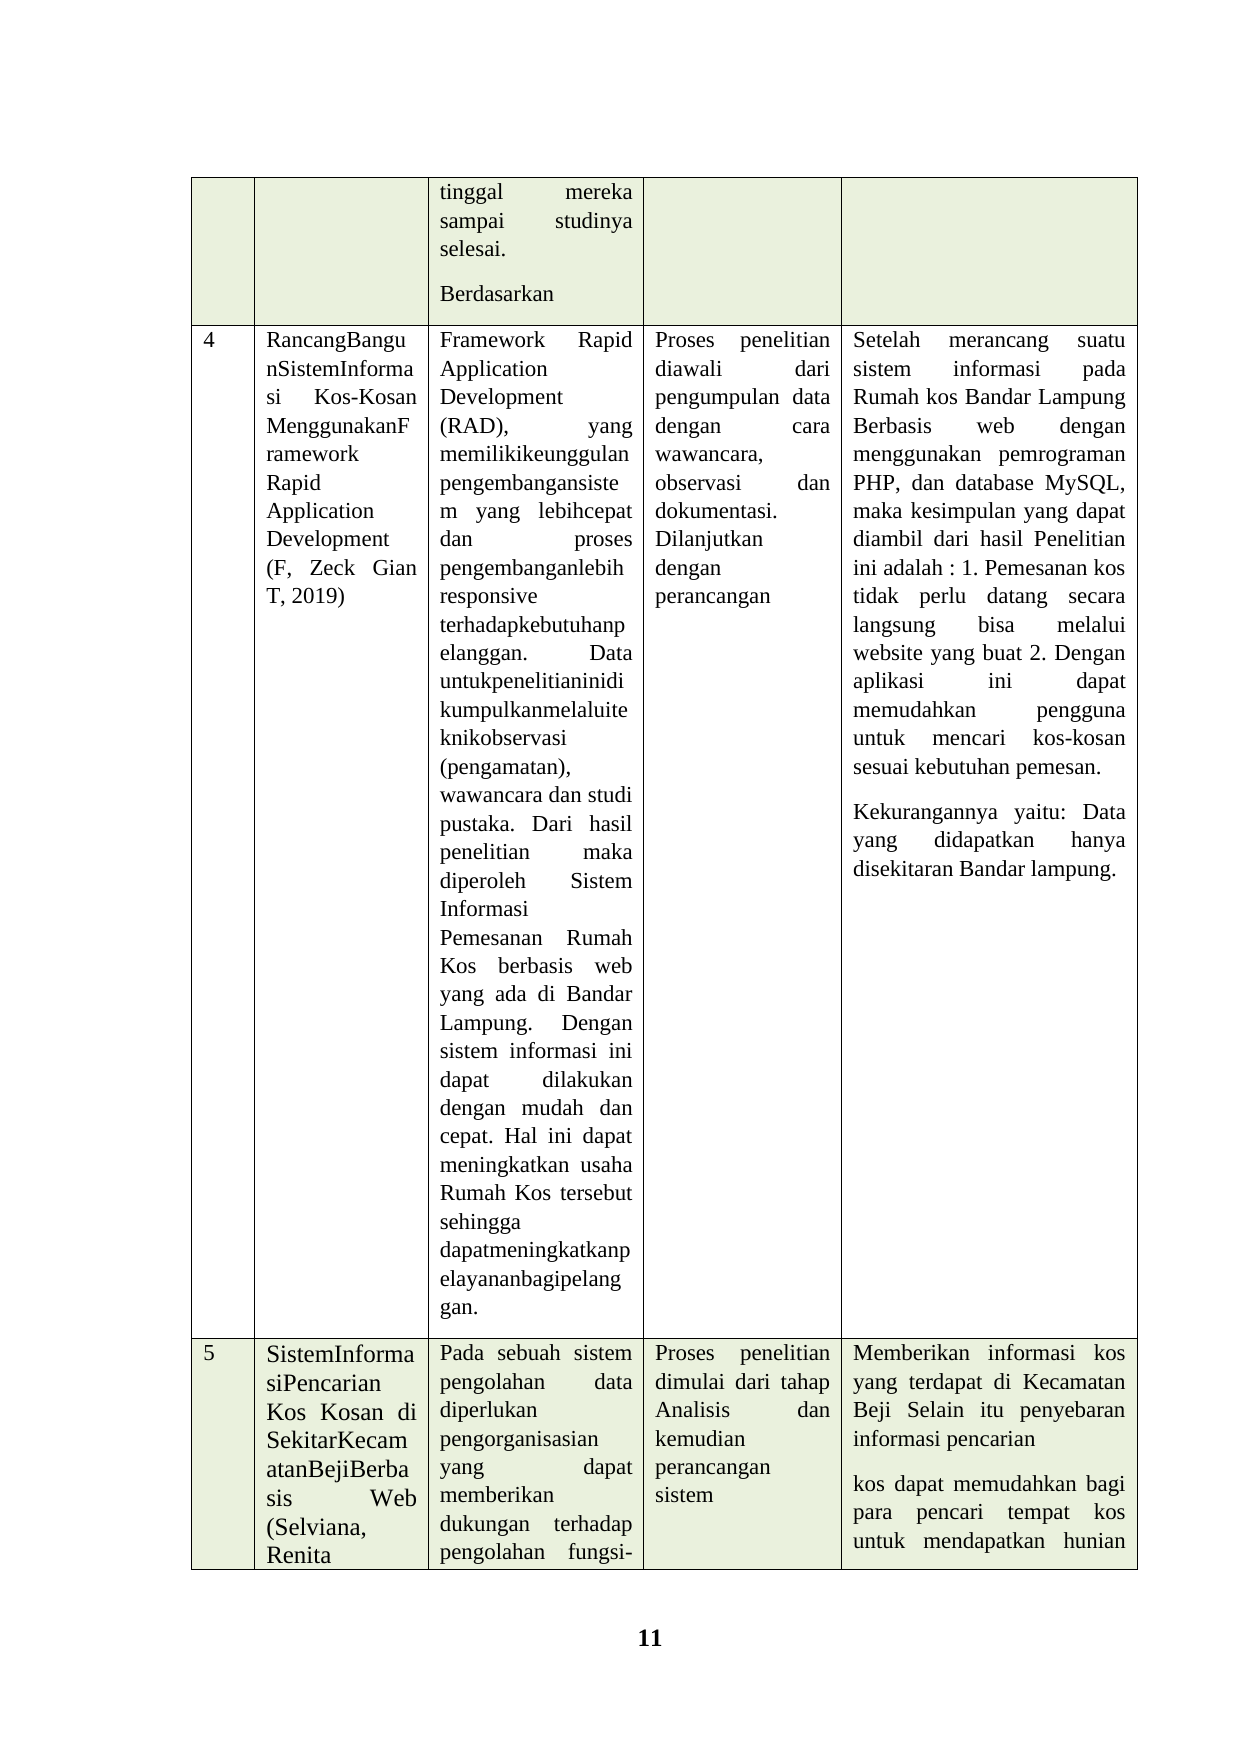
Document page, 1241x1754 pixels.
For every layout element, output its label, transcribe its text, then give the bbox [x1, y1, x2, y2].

table_cell Framework Rapid Application Development (RAD), yang memilikikeunggulanpengembangansistem yang lebihcepat dan proses pengembanganlebih responsive terhadapkebutuhanpelanggan. Data untukpenelitianinidikumpulkanmelaluiteknikobservasi (pengamatan), wawancara dan studi pustaka. Dari hasil penelitian maka diperoleh Sistem Informasi Pemesanan Rumah Kos berbasis web yang ada di Bandar Lampung. Dengan sistem informasi ini dapat dilakukan dengan mudah dan cepat. Hal ini dapat meningkatkan usaha Rumah Kos tersebut sehingga dapatmeningkatkanpelayananbagipelanggan. [429, 326, 643, 1338]
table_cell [429, 1339, 643, 1569]
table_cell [842, 178, 1137, 325]
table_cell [842, 1339, 1137, 1569]
table_cell 5 [192, 1339, 254, 1569]
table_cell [644, 178, 841, 325]
table_cell 4 [192, 326, 254, 1338]
table_cell Proses penelitian diawali dari pengumpulan data dengan cara wawancara, observasi dan dokumentasi. Dilanjutkan dengan perancangan [644, 326, 841, 1338]
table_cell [255, 178, 428, 325]
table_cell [644, 1339, 841, 1569]
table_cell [429, 178, 643, 325]
table_cell Setelah merancang suatu sistem informasi pada Rumah kos Bandar Lampung Berbasis web dengan menggunakan pemrograman PHP, dan database MySQL, maka kesimpulan yang dapat diambil dari hasil Penelitian ini adalah : 1. Pemesanan kos tidak perlu datang secara langsung bisa melalui website yang buat 2. Dengan aplikasi ini dapat memudahkan pengguna untuk mencari kos-kosan sesuai kebutuhan pemesan. Kekurangannya yaitu: Data yang didapatkan hanya disekitaran Bandar lampung. [842, 326, 1137, 1338]
table_cell 3 [192, 178, 254, 325]
table_cell RancangBangunSistemInformasi Kos-Kosan MenggunakanFramework Rapid Application Development (F, Zeck Gian T, 2019) [255, 326, 428, 1338]
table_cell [255, 1339, 428, 1569]
